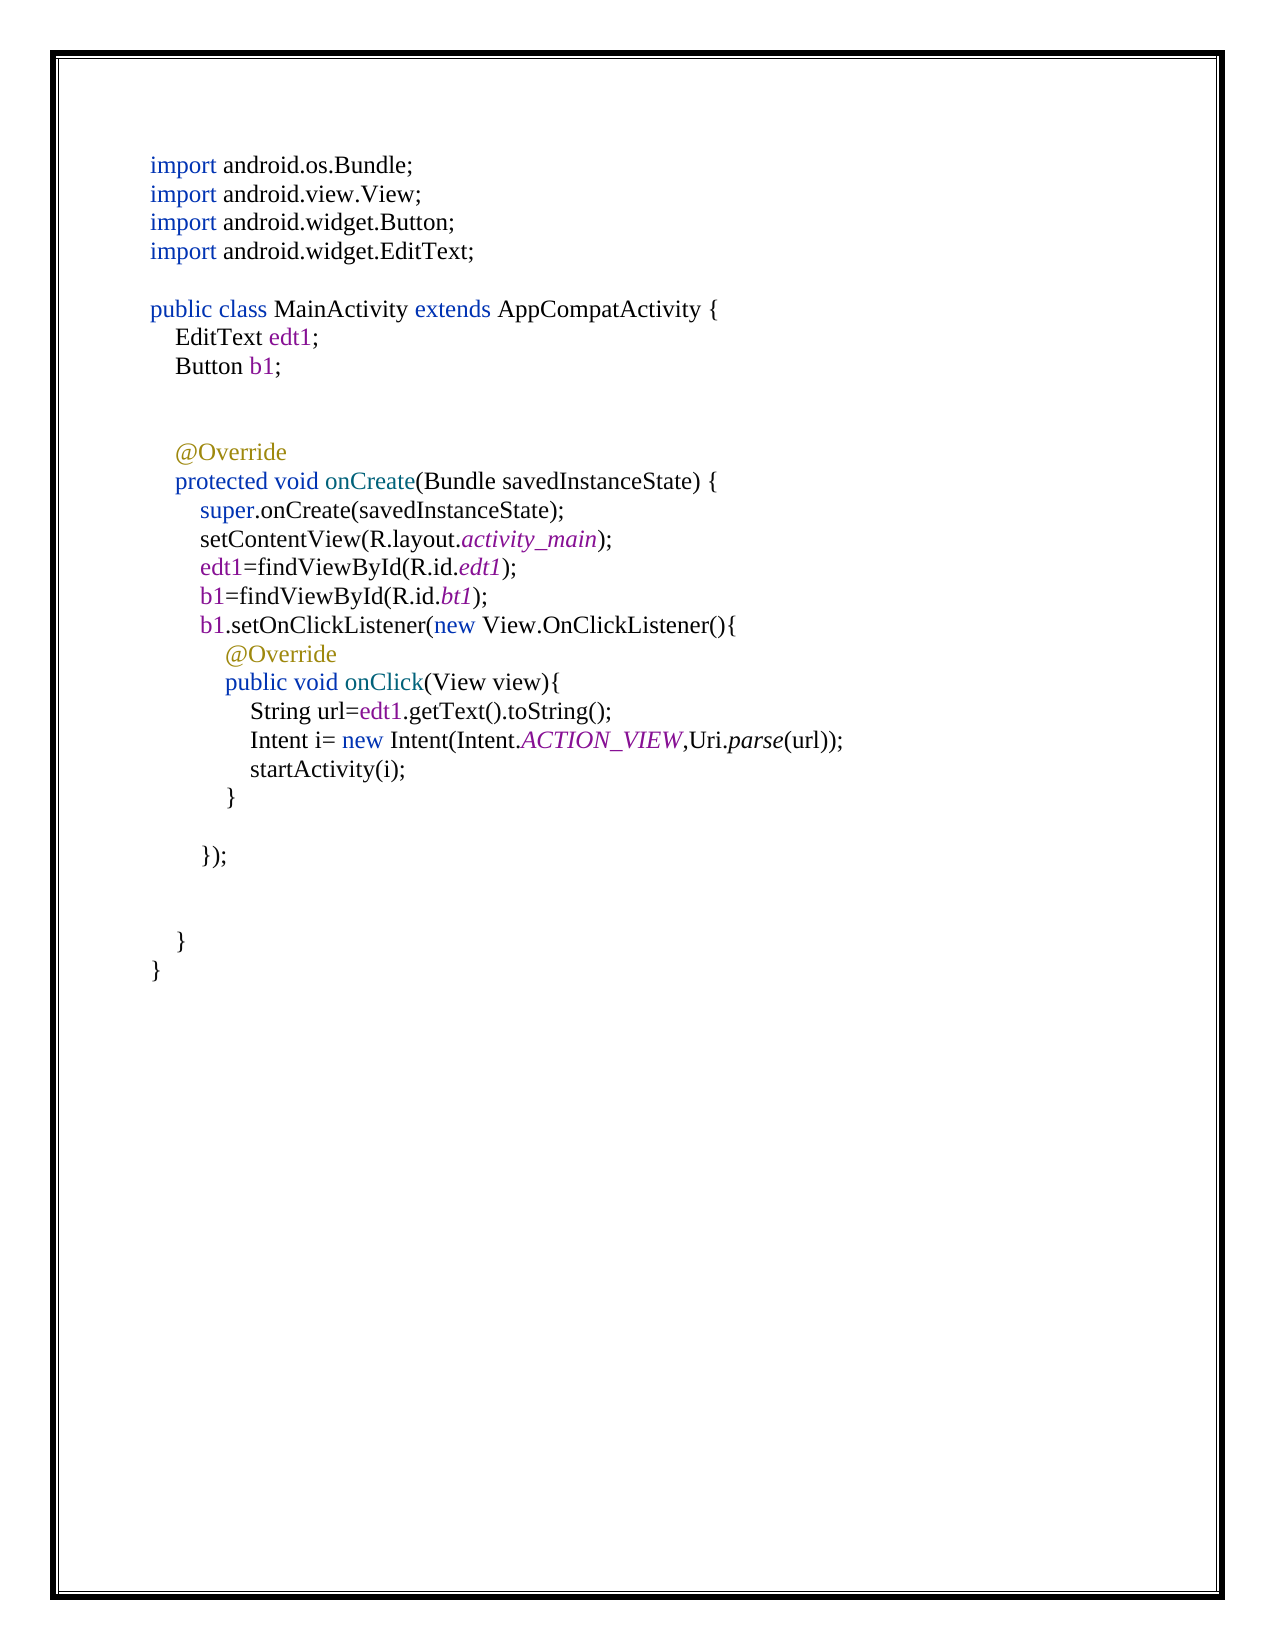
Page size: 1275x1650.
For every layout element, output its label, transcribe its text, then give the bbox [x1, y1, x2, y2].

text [150, 150, 1125, 955]
text } [150, 955, 1125, 984]
